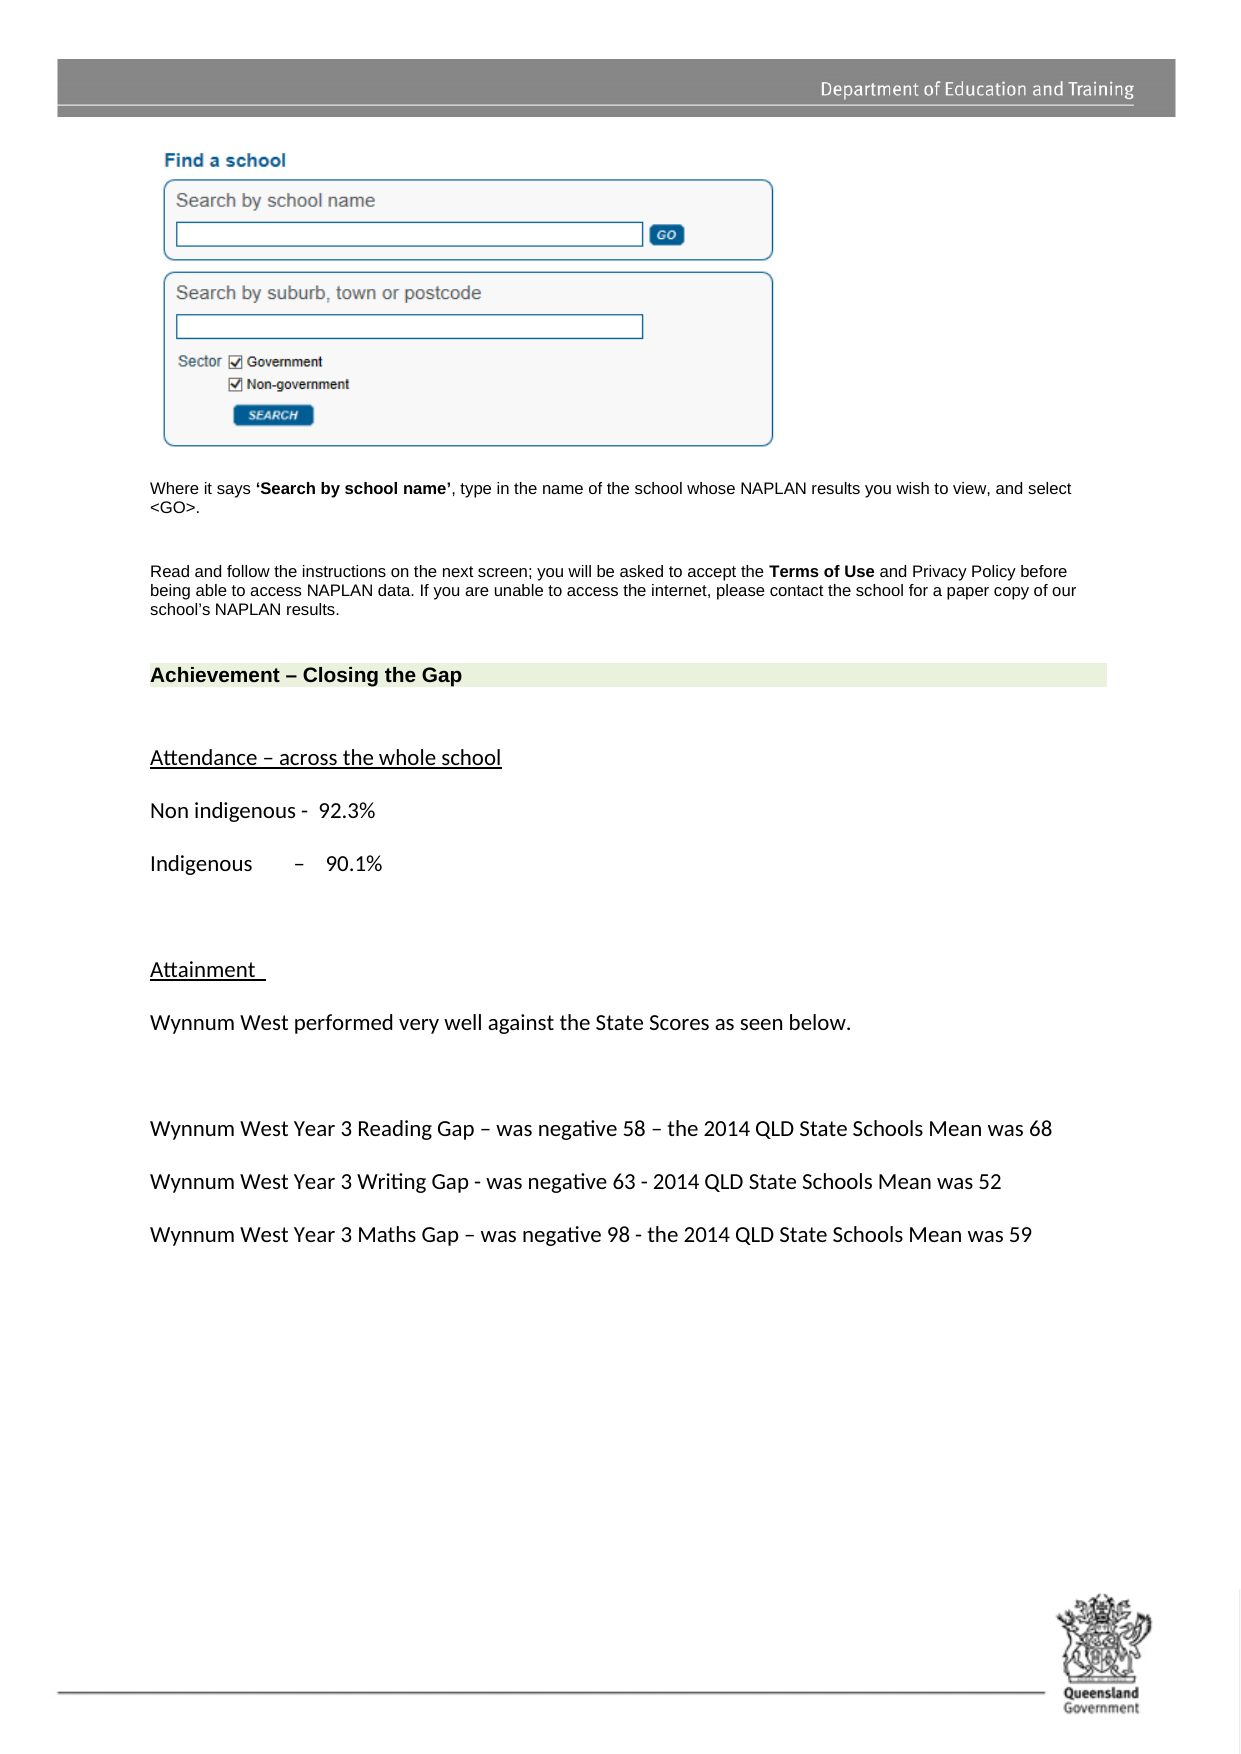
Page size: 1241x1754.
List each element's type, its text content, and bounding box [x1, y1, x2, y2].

text Read and follow the instructions on the next screen; you will be asked to accept the Terms of Use and Privacy Policy before being able to access NAPLAN data. If you are unable to access the internet, please contact the school for a paper copy of our school’s NAPLAN results. [150, 561, 1090, 619]
text Wynnum West performed very well against the State Scores as seen below. [150, 1008, 1107, 1036]
text Indigenous – 90.1% [150, 849, 1107, 877]
text Wynnum West Year 3 Writing Gap - was negative 63 - 2014 QLD State Schools Mean was 52 [150, 1167, 1107, 1195]
text Wynnum West Year 3 Reading Gap – was negative 58 – the 2014 QLD State Schools Mean was 68 [150, 1114, 1107, 1142]
picture [0, 1589, 1241, 1754]
text Wynnum West Year 3 Maths Gap – was negative 98 - the 2014 QLD State Schools Mean was 59 [150, 1220, 1107, 1248]
text Non indigenous - 92.3% [150, 796, 1107, 824]
text Attendance – across the whole school [150, 743, 1107, 771]
text Achievement – Closing the Gap [150, 663, 1107, 687]
text Where it says ‘Search by school name’, type in the name of the school whose NAPLAN results you wish to view, and select <GO>. [150, 479, 1090, 517]
text Attainment [150, 955, 1107, 983]
picture [155, 147, 782, 454]
